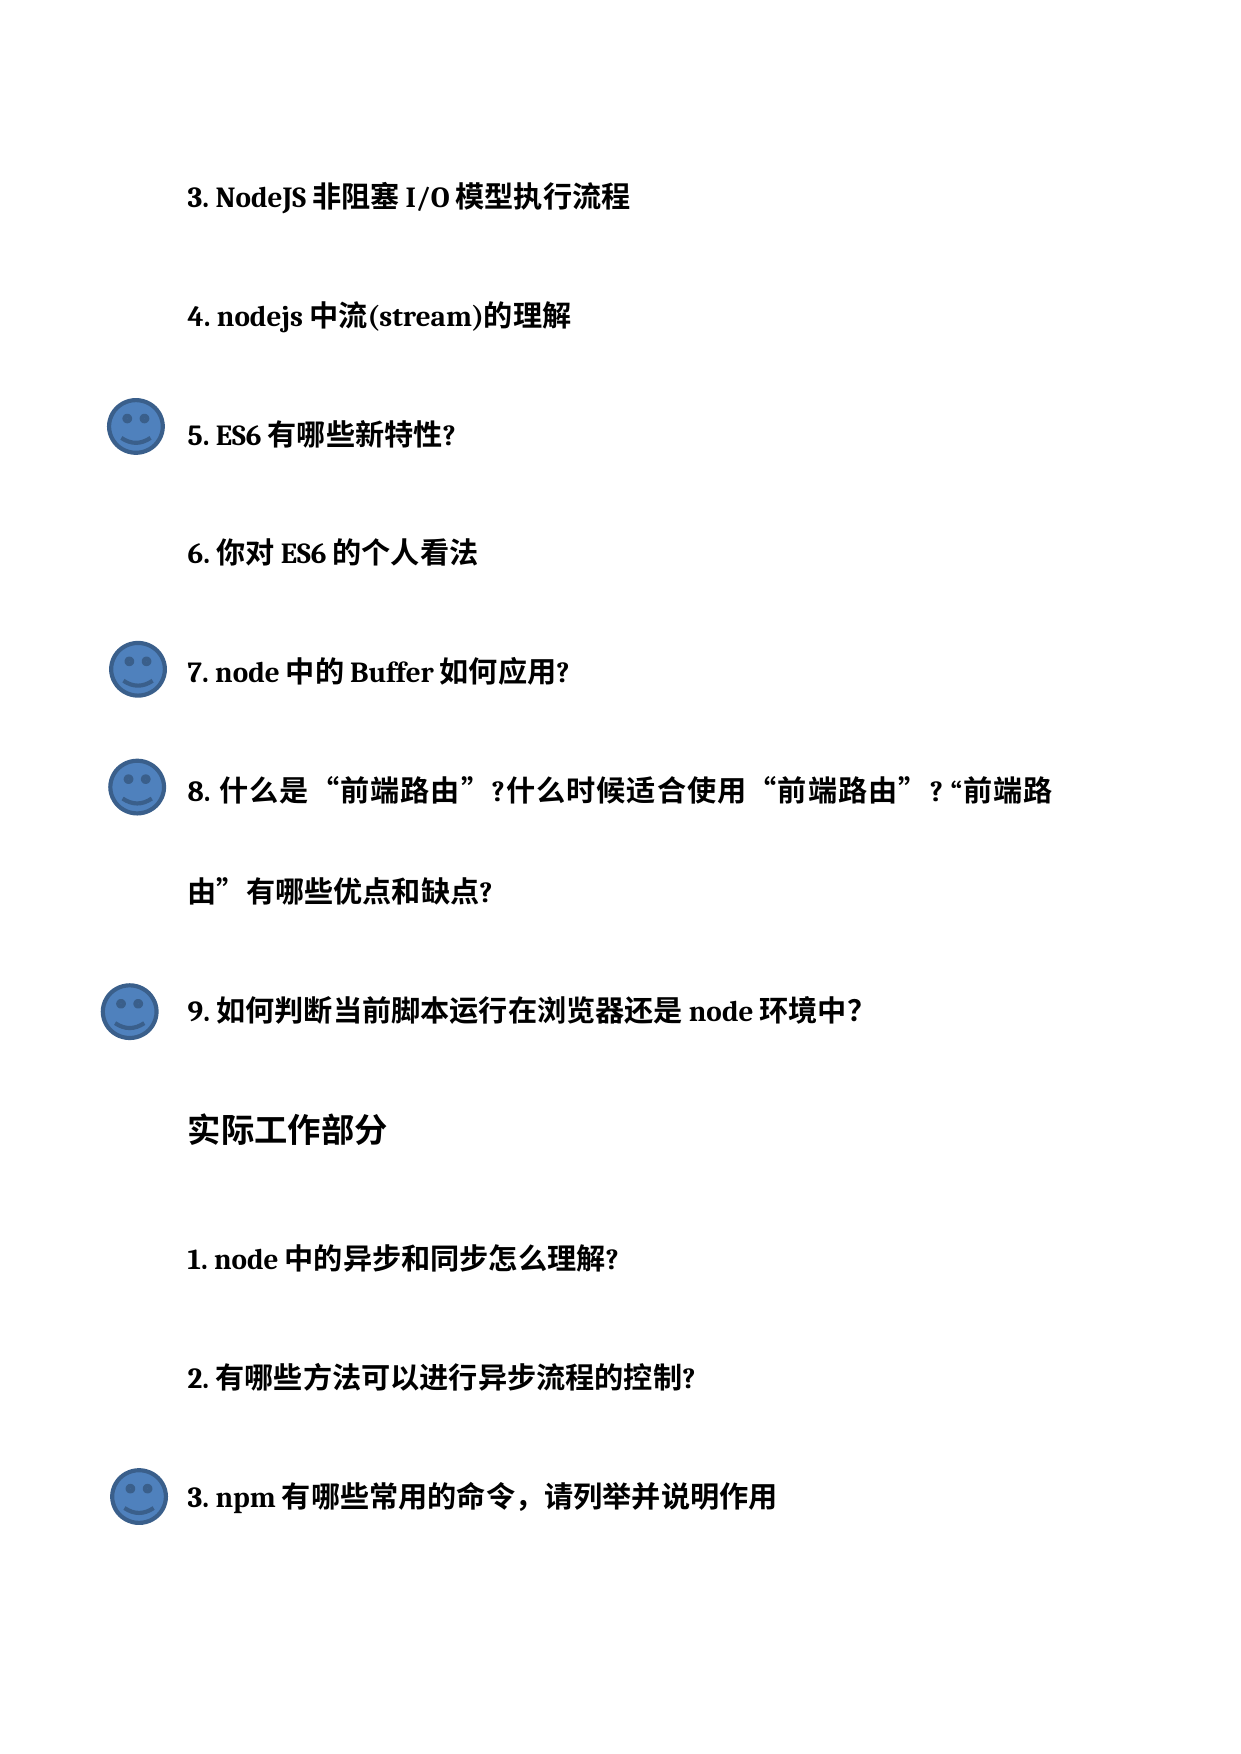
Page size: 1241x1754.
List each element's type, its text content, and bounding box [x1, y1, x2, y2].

subtitle 6. 你对ES6的个人看法 [187, 518, 1053, 583]
subtitle 9. 如何判断当前脚本运行在浏览器还是node环境中？ [187, 976, 1053, 1041]
subtitle 8. 什么是“前端路由”?什么时候适合使用“前端路由”? “前端路由”有哪些优点和缺点? [187, 756, 1053, 923]
subtitle 实际工作部分 [187, 1095, 1053, 1160]
subtitle 2. 有哪些方法可以进行异步流程的控制? [187, 1343, 1053, 1408]
subtitle 5. ES6有哪些新特性? [187, 400, 1053, 465]
subtitle 4. nodejs中流(stream)的理解 [187, 281, 1053, 346]
subtitle 7. node中的Buffer如何应用? [187, 637, 1053, 702]
subtitle 3. NodeJS非阻塞I/O模型执行流程 [187, 162, 1053, 227]
subtitle 1. node中的异步和同步怎么理解? [187, 1224, 1053, 1289]
subtitle 3. npm有哪些常用的命令，请列举并说明作用 [187, 1462, 1053, 1527]
